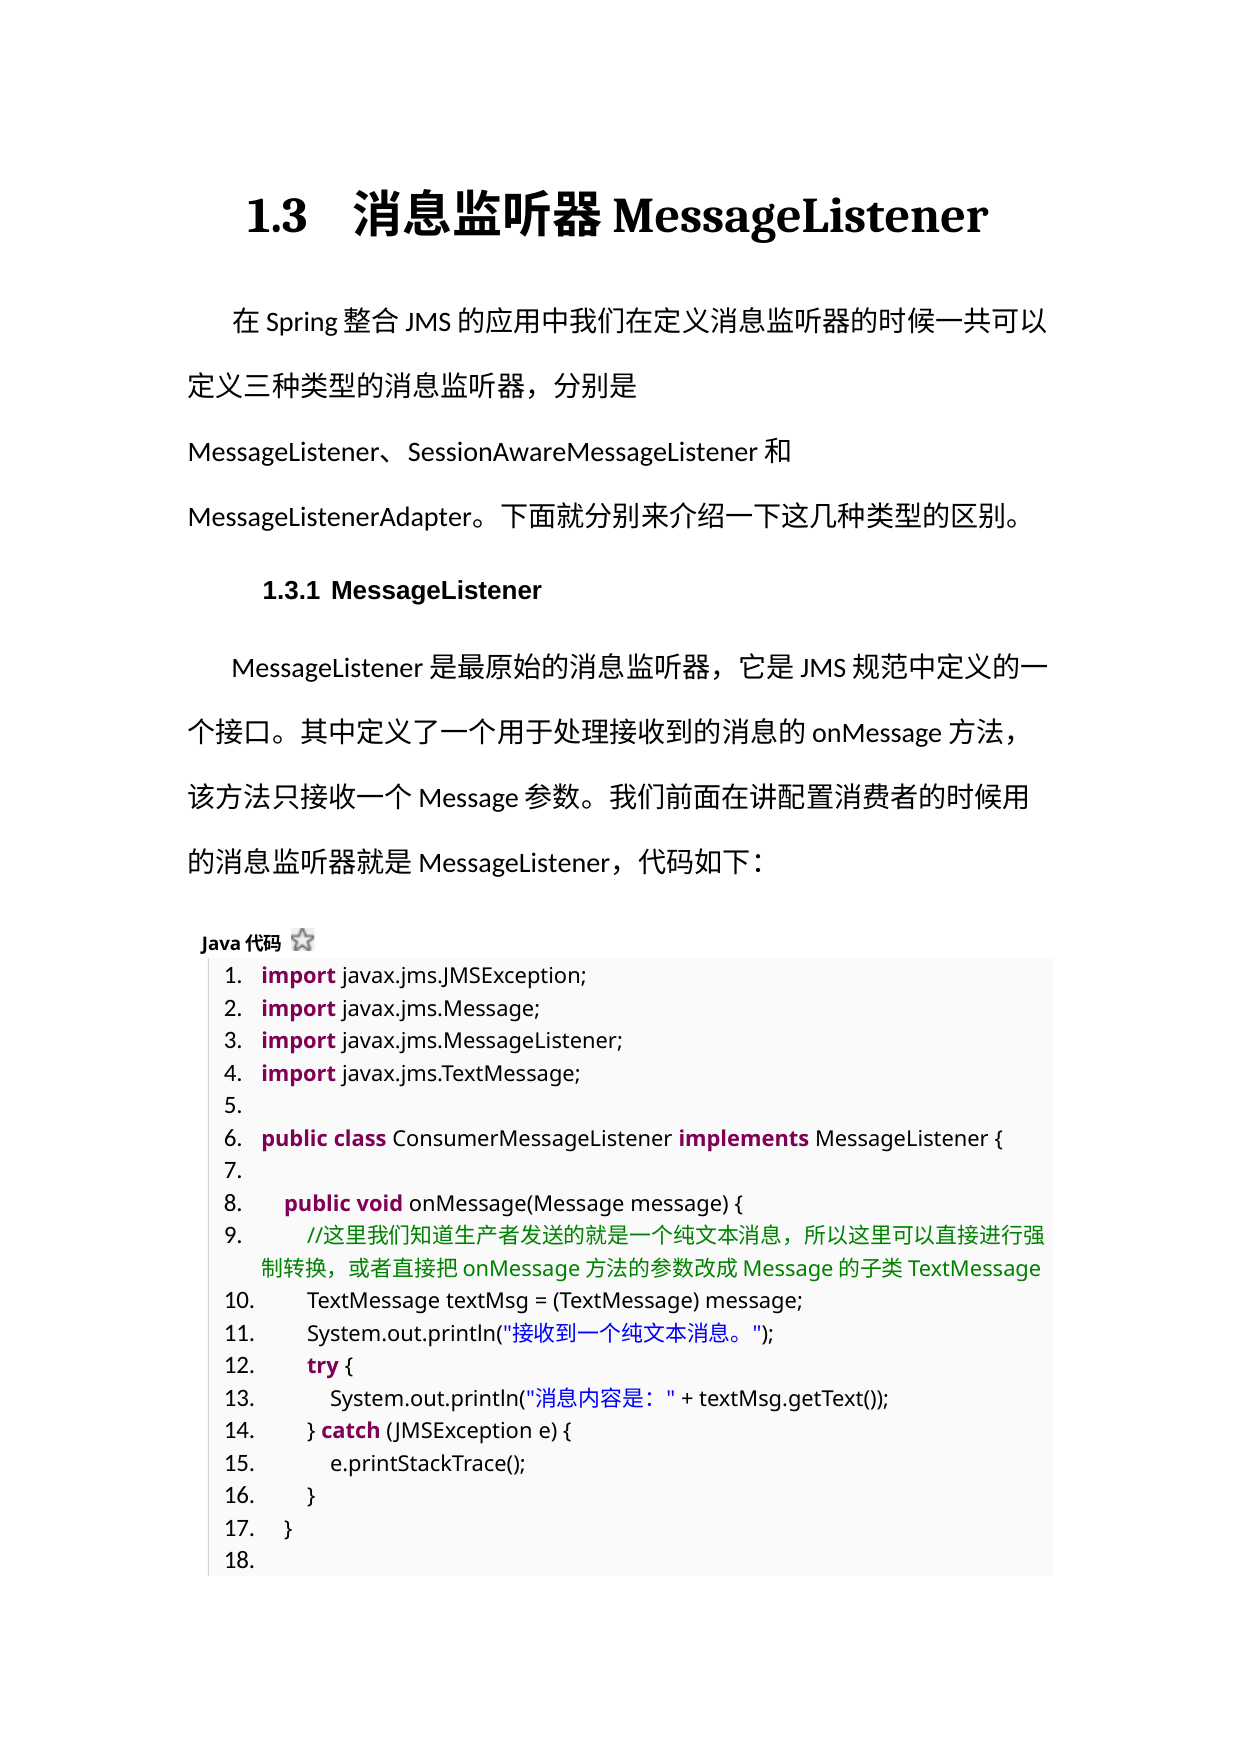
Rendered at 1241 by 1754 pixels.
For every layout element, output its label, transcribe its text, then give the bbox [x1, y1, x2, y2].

list System.out.println("消息内容是：" + textMsg.getText()); [666, 1381, 1053, 1413]
list } catch (JMSException e) { [209, 1413, 1053, 1446]
list TextMessage textMsg = (TextMessage) message; [209, 1283, 1053, 1316]
list e.printStackTrace(); [209, 1446, 1053, 1478]
list } [209, 1478, 1053, 1511]
list public class ConsumerMessageListener implements MessageListener { [209, 1121, 1053, 1153]
list System.out.println("接收到一个纯文本消息。"); [209, 1316, 512, 1348]
text 在Spring整合JMS的应用中我们在定义消息监听器的时候一共可以定义三种类型的消息监听器，分别是MessageListener、SessionAwareMessageListener和MessageListenerAdapter。下面就分别来介绍一下这几种类型的区别。 [187, 287, 1053, 547]
list System.out.println("消息内容是：" + textMsg.getText()); [209, 1381, 535, 1413]
picture [291, 928, 315, 951]
text Java代码 [202, 926, 1053, 958]
list //这里我们知道生产者发送的就是一个纯文本消息，所以这里可以直接进行强制转换，或者直接把onMessage方法的参数改成Message的子类TextMessage [209, 1218, 1053, 1283]
list import javax.jms.Message; [209, 991, 1053, 1023]
text MessageListener是最原始的消息监听器，它是JMS规范中定义的一个接口。其中定义了一个用于处理接收到的消息的onMessage方法，该方法只接收一个Message参数。我们前面在讲配置消费者的时候用的消息监听器就是MessageListener，代码如下： [187, 633, 1053, 893]
subtitle 1.3.1 MessageListener [262, 574, 1053, 606]
list System.out.println("接收到一个纯文本消息。"); [752, 1316, 1053, 1348]
list import javax.jms.JMSException; [209, 958, 1053, 991]
list import javax.jms.MessageListener; [209, 1023, 1053, 1056]
subtitle 1.3 消息监听器MessageListener [247, 162, 1053, 259]
list import javax.jms.TextMessage; [209, 1056, 1053, 1088]
list } [209, 1511, 1053, 1543]
list try { [209, 1348, 1053, 1381]
list public void onMessage(Message message) { [209, 1186, 1053, 1218]
